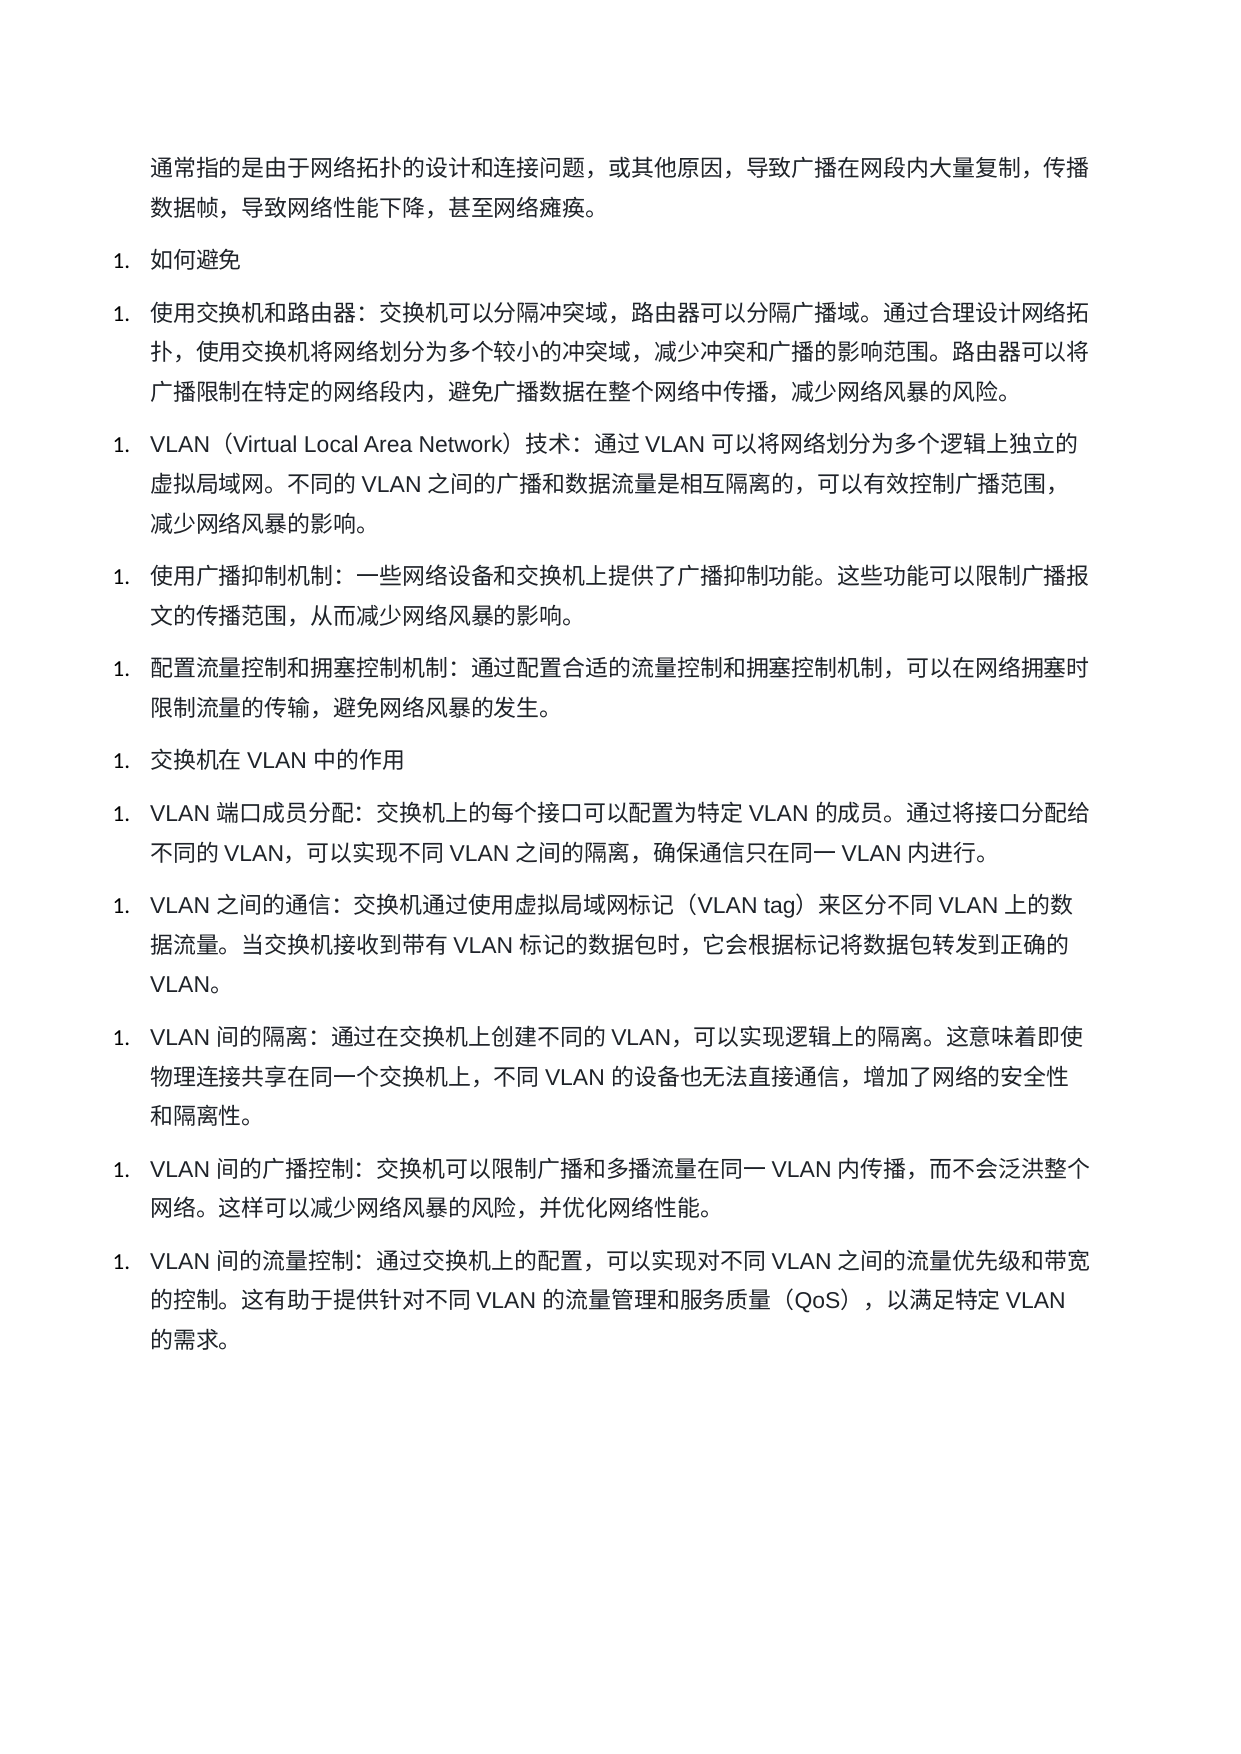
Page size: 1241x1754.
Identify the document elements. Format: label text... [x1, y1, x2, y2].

list VLAN 间的广播控制：交换机可以限制广播和多播流量在同一 VLAN 内传播，而不会泛洪整个网络。这样可以减少网络风暴的风险，并优化网络性能。 [112, 1150, 1090, 1223]
list VLAN（Virtual Local Area Network）技术：通过 VLAN 可以将网络划分为多个逻辑上独立的虚拟局域网。不同的 VLAN 之间的广播和数据流量是相互隔离的，可以有效控制广播范围，减少网络风暴的影响。 [112, 426, 1090, 539]
list VLAN 之间的通信：交换机通过使用虚拟局域网标记（VLAN tag）来区分不同 VLAN 上的数据流量。当交换机接收到带有 VLAN 标记的数据包时，它会根据标记将数据包转发到正确的 VLAN。 [112, 887, 1090, 999]
list 使用交换机和路由器：交换机可以分隔冲突域，路由器可以分隔广播域。通过合理设计网络拓扑，使用交换机将网络划分为多个较小的冲突域，减少冲突和广播的影响范围。路由器可以将广播限制在特定的网络段内，避免广播数据在整个网络中传播，减少网络风暴的风险。 [112, 294, 1090, 407]
list VLAN 间的隔离：通过在交换机上创建不同的 VLAN，可以实现逻辑上的隔离。这意味着即使物理连接共享在同一个交换机上，不同 VLAN 的设备也无法直接通信，增加了网络的安全性和隔离性。 [112, 1018, 1090, 1131]
list 如何避免 [112, 242, 1090, 275]
text 通常指的是由于网络拓扑的设计和连接问题，或其他原因，导致广播在网段内大量复制，传播数据帧，导致网络性能下降，甚至网络瘫痪。 [150, 150, 1090, 223]
list 使用广播抑制机制：一些网络设备和交换机上提供了广播抑制功能。这些功能可以限制广播报文的传播范围，从而减少网络风暴的影响。 [112, 558, 1090, 631]
list 交换机在 VLAN 中的作用 [112, 742, 1090, 776]
list VLAN 间的流量控制：通过交换机上的配置，可以实现对不同 VLAN 之间的流量优先级和带宽的控制。这有助于提供针对不同 VLAN 的流量管理和服务质量（QoS），以满足特定 VLAN 的需求。 [112, 1242, 1090, 1355]
list VLAN 端口成员分配：交换机上的每个接口可以配置为特定 VLAN 的成员。通过将接口分配给不同的 VLAN，可以实现不同 VLAN 之间的隔离，确保通信只在同一 VLAN 内进行。 [112, 794, 1090, 868]
list 配置流量控制和拥塞控制机制：通过配置合适的流量控制和拥塞控制机制，可以在网络拥塞时限制流量的传输，避免网络风暴的发生。 [112, 650, 1090, 723]
